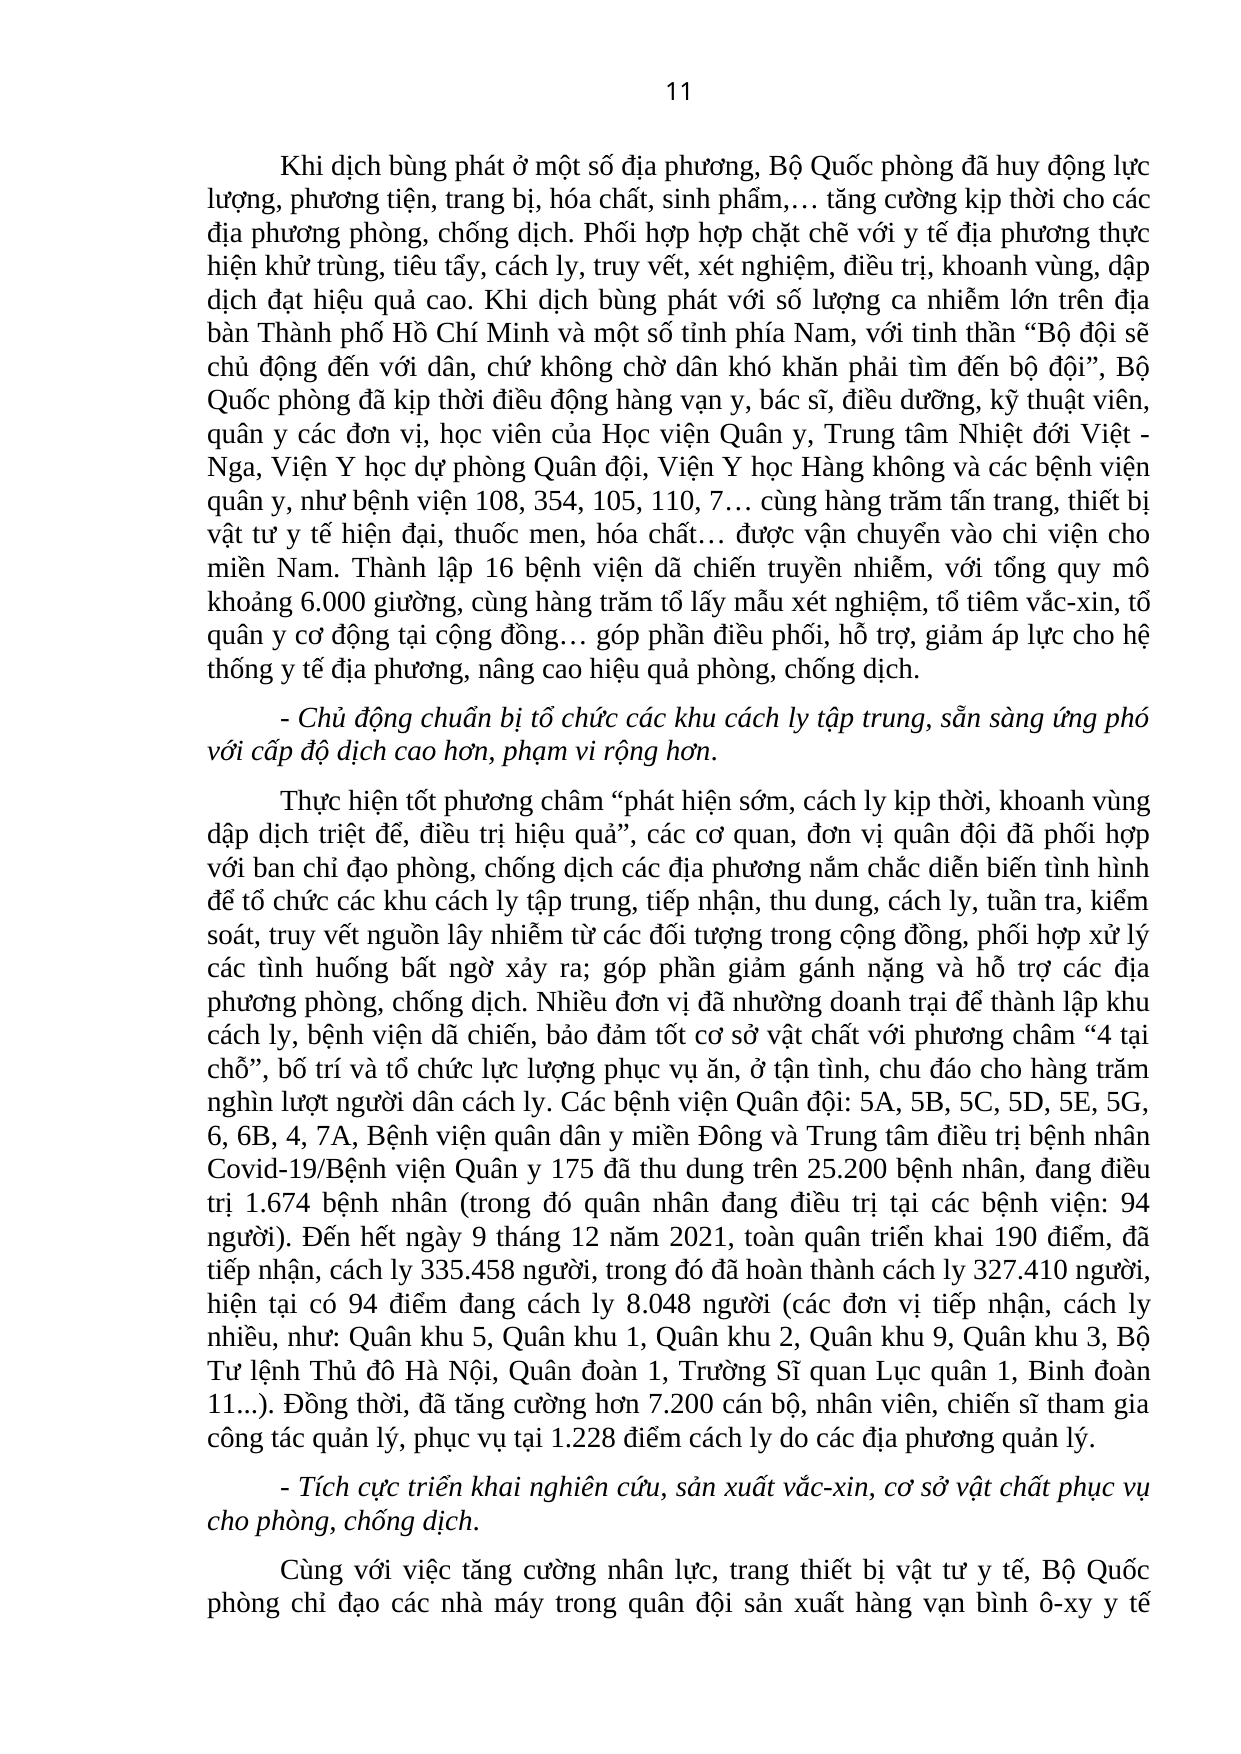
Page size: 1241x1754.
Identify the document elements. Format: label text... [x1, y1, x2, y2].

text - Tích cực triển khai nghiên cứu, sản xuất vắc-xin, cơ sở vật chất phục vụ cho phòng, chống dịch. [207, 1469, 1152, 1536]
text Khi dịch bùng phát ở một số địa phương, Bộ Quốc phòng đã huy động lực lượng, phương tiện, trang bị, hóa chất, sinh phẩm,… tăng cường kịp thời cho các địa phương phòng, chống dịch. Phối hợp hợp chặt chẽ với y tế địa phương thực hiện khử trùng, tiêu tẩy, cách ly, truy vết, xét nghiệm, điều trị, khoanh vùng, dập dịch đạt hiệu quả cao. Khi dịch bùng phát với số lượng ca nhiễm lớn trên địa bàn Thành phố Hồ Chí Minh và một số tỉnh phía Nam, với tinh thần “Bộ đội sẽ chủ động đến với dân, chứ không chờ dân khó khăn phải tìm đến bộ đội”, Bộ Quốc phòng đã kịp thời điều động hàng vạn y, bác sĩ, điều dưỡng, kỹ thuật viên, quân y các đơn vị, học viên của Học viện Quân y, Trung tâm Nhiệt đới Việt - Nga, Viện Y học dự phòng Quân đội, Viện Y học Hàng không và các bệnh viện quân y, như bệnh viện 108, 354, 105, 110, 7… cùng hàng trăm tấn trang, thiết bị vật tư y tế hiện đại, thuốc men, hóa chất… được vận chuyển vào chi viện cho miền Nam. Thành lập 16 bệnh viện dã chiến truyền nhiễm, với tổng quy mô khoảng 6.000 giường, cùng hàng trăm tổ lấy mẫu xét nghiệm, tổ tiêm vắc-xin, tổ quân y cơ động tại cộng đồng… góp phần điều phối, hỗ trợ, giảm áp lực cho hệ thống y tế địa phương, nâng cao hiệu quả phòng, chống dịch. [207, 148, 1152, 684]
text - Chủ động chuẩn bị tổ chức các khu cách ly tập trung, sẵn sàng ứng phó với cấp độ dịch cao hơn, phạm vi rộng hơn. [207, 700, 1152, 767]
text Thực hiện tốt phương châm “phát hiện sớm, cách ly kịp thời, khoanh vùng dập dịch triệt để, điều trị hiệu quả”, các cơ quan, đơn vị quân đội đã phối hợp với ban chỉ đạo phòng, chống dịch các địa phương nắm chắc diễn biến tình hình để tổ chức các khu cách ly tập trung, tiếp nhận, thu dung, cách ly, tuần tra, kiểm soát, truy vết nguồn lây nhiễm từ các đối tượng trong cộng đồng, phối hợp xử lý các tình huống bất ngờ xảy ra; góp phần giảm gánh nặng và hỗ trợ các địa phương phòng, chống dịch. Nhiều đơn vị đã nhường doanh trại để thành lập khu cách ly, bệnh viện dã chiến, bảo đảm tốt cơ sở vật chất với phương châm “4 tại chỗ”, bố trí và tổ chức lực lượng phục vụ ăn, ở tận tình, chu đáo cho hàng trăm nghìn lượt người dân cách ly. Các bệnh viện Quân đội: 5A, 5B, 5C, 5D, 5E, 5G, 6, 6B, 4, 7A, Bệnh viện quân dân y miền Đông và Trung tâm điều trị bệnh nhân Covid-19/Bệnh viện Quân y 175 đã thu dung trên 25.200 bệnh nhân, đang điều trị 1.674 bệnh nhân (trong đó quân nhân đang điều trị tại các bệnh viện: 94 người). Đến hết ngày 9 tháng 12 năm 2021, toàn quân triển khai 190 điểm, đã tiếp nhận, cách ly 335.458 người, trong đó đã hoàn thành cách ly 327.410 người, hiện tại có 94 điểm đang cách ly 8.048 người (các đơn vị tiếp nhận, cách ly nhiều, như: Quân khu 5, Quân khu 1, Quân khu 2, Quân khu 9, Quân khu 3, Bộ Tư lệnh Thủ đô Hà Nội, Quân đoàn 1, Trường Sĩ quan Lục quân 1, Binh đoàn 11...). Đồng thời, đã tăng cường hơn 7.200 cán bộ, nhân viên, chiến sĩ tham gia công tác quản lý, phục vụ tại 1.228 điểm cách ly do các địa phương quản lý. [207, 783, 1152, 1453]
